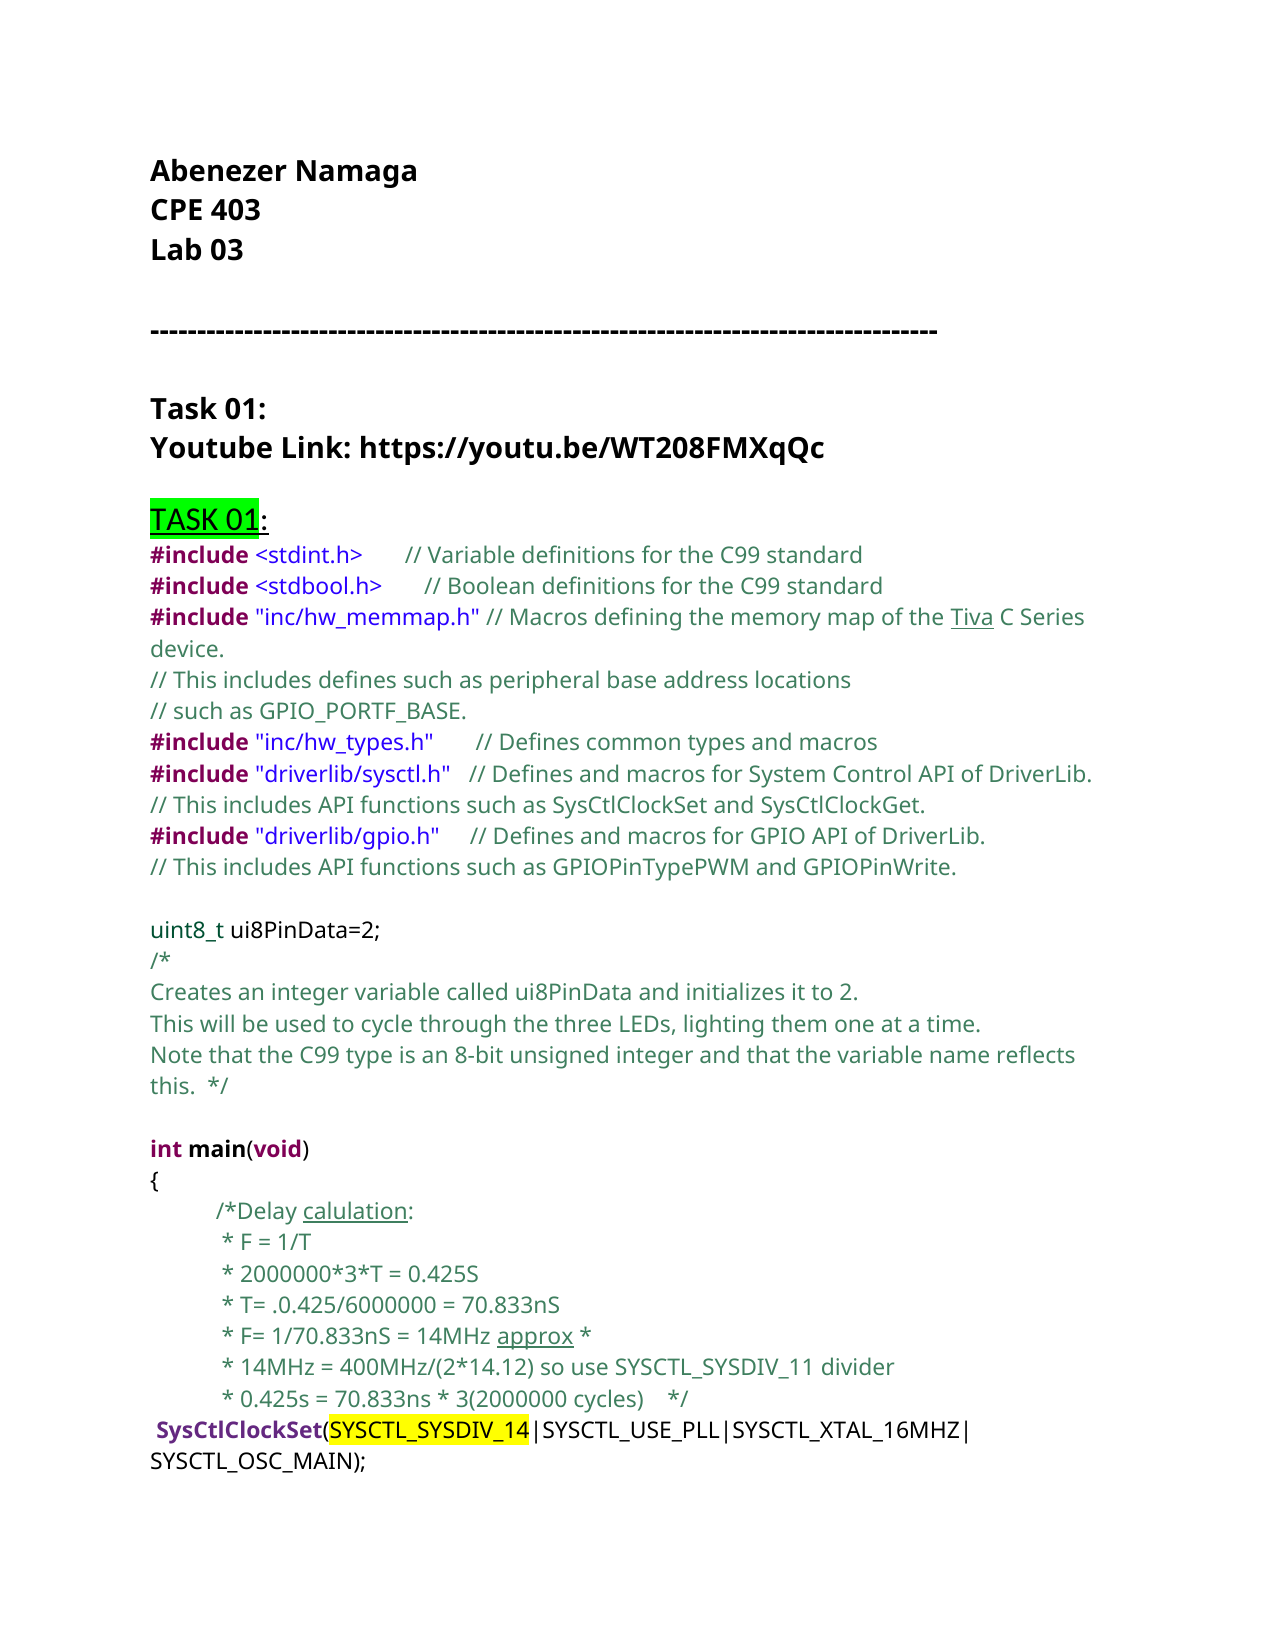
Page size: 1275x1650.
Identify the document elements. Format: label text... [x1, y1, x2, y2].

text Abenezer Namaga [150, 150, 1125, 190]
text * 14MHz = 400MHz/(2*14.12) so use SYSCTL_SYSDIV_11 divider [150, 1351, 1125, 1382]
text #include <stdbool.h> // Boolean definitions for the C99 standard [150, 570, 1125, 601]
text { [150, 1164, 1125, 1195]
text Note that the C99 type is an 8-bit unsigned integer and that the variable name reflects this. */ [150, 1039, 1125, 1101]
text Task 01: [150, 388, 1125, 428]
text TASK 01: [259, 498, 1125, 539]
text #include "inc/hw_memmap.h" // Macros defining the memory map of the Tiva C Series device. [150, 601, 1125, 664]
text * F= 1/70.833nS = 14MHz approx * [150, 1320, 1125, 1351]
text * 0.425s = 70.833ns * 3(2000000 cycles) */ [150, 1382, 1125, 1414]
text * 2000000*3*T = 0.425S [150, 1257, 1125, 1289]
text #include "driverlib/sysctl.h" // Defines and macros for System Control API of DriverLib. [150, 757, 1125, 789]
text #include <stdint.h> // Variable definitions for the C99 standard [150, 539, 1125, 570]
text CPE 403 [150, 190, 1125, 229]
text /* [150, 945, 1125, 976]
text This will be used to cycle through the three LEDs, lighting them one at a time. [150, 1007, 1125, 1039]
text ------------------------------------------------------------------------------------ [150, 309, 1125, 348]
text #include "inc/hw_types.h" // Defines common types and macros [150, 726, 1125, 757]
text // such as GPIO_PORTF_BASE. [150, 695, 1125, 726]
text int main(void) [150, 1132, 1125, 1164]
text SysCtlClockSet(SYSCTL_SYSDIV_14|SYSCTL_USE_PLL|SYSCTL_XTAL_16MHZ|SYSCTL_OSC_MAIN); [150, 1414, 1125, 1476]
text uint8_t ui8PinData=2; [150, 914, 1125, 945]
text * F = 1/T [150, 1226, 1125, 1257]
text Creates an integer variable called ui8PinData and initializes it to 2. [150, 976, 1125, 1007]
text // This includes API functions such as SysCtlClockSet and SysCtlClockGet. [150, 789, 1125, 820]
text Lab 03 [150, 229, 1125, 269]
text /*Delay calulation: [150, 1195, 1125, 1226]
text Youtube Link: https://youtu.be/WT208FMXqQc [150, 428, 1125, 467]
text // This includes defines such as peripheral base address locations [150, 664, 1125, 695]
text // This includes API functions such as GPIOPinTypePWM and GPIOPinWrite. [150, 851, 1125, 882]
text * T= .0.425/6000000 = 70.833nS [150, 1289, 1125, 1320]
text #include "driverlib/gpio.h" // Defines and macros for GPIO API of DriverLib. [150, 820, 1125, 851]
